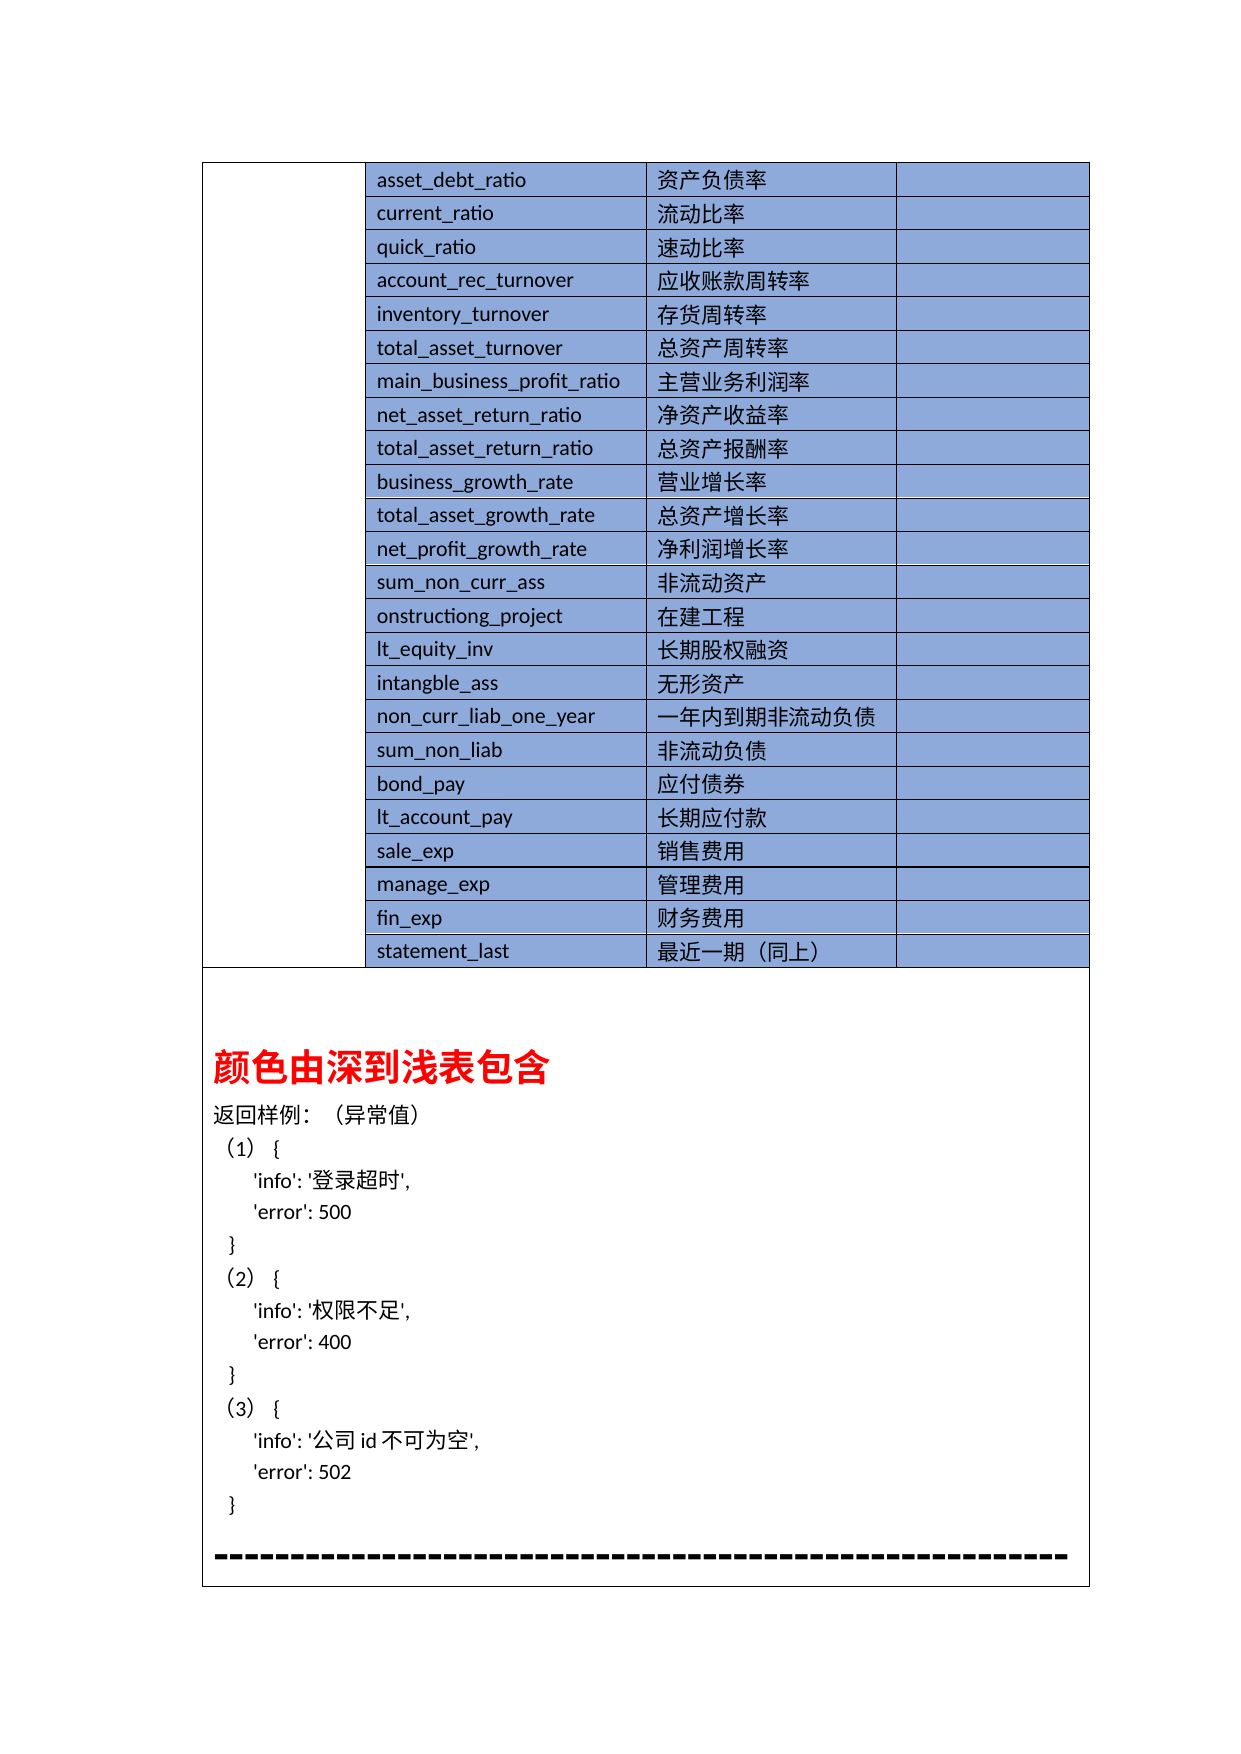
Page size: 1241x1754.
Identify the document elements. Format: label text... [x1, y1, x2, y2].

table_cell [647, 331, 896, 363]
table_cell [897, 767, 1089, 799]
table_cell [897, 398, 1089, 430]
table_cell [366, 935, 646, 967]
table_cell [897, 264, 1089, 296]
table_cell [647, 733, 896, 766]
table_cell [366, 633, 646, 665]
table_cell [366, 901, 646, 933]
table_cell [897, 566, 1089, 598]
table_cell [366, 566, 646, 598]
table_cell 流动比率 [647, 197, 896, 229]
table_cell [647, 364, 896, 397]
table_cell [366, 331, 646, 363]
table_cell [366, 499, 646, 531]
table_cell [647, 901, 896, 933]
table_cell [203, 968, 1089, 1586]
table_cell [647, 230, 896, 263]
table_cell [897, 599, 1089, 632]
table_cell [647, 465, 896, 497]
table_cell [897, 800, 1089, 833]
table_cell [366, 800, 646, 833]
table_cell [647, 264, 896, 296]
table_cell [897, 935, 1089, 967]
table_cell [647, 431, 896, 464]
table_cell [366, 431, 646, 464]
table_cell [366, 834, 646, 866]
table_cell current_ratio [366, 197, 646, 229]
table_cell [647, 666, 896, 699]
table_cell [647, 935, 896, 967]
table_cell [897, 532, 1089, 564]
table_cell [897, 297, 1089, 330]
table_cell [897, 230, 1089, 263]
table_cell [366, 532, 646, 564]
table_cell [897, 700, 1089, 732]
table_cell 资产负债率 [647, 163, 896, 196]
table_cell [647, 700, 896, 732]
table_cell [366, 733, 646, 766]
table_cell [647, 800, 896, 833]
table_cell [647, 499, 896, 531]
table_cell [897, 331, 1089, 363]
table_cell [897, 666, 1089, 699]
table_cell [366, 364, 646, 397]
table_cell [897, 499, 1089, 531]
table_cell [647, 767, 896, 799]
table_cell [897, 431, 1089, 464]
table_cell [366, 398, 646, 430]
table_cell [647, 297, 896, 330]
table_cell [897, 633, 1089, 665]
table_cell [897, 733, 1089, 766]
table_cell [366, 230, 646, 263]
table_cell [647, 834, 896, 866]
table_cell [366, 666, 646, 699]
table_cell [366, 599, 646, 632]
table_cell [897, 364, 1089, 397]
table_cell asset_debt_ratio [366, 163, 646, 196]
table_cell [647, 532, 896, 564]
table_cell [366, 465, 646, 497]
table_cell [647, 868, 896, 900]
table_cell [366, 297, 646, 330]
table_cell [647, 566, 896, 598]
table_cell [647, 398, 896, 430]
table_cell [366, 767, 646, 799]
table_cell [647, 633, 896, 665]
table_cell [897, 163, 1089, 196]
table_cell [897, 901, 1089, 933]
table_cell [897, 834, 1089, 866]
table_cell [897, 197, 1089, 229]
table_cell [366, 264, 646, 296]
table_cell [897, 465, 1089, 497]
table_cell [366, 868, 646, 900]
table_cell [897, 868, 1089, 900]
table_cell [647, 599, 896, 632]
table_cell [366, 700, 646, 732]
